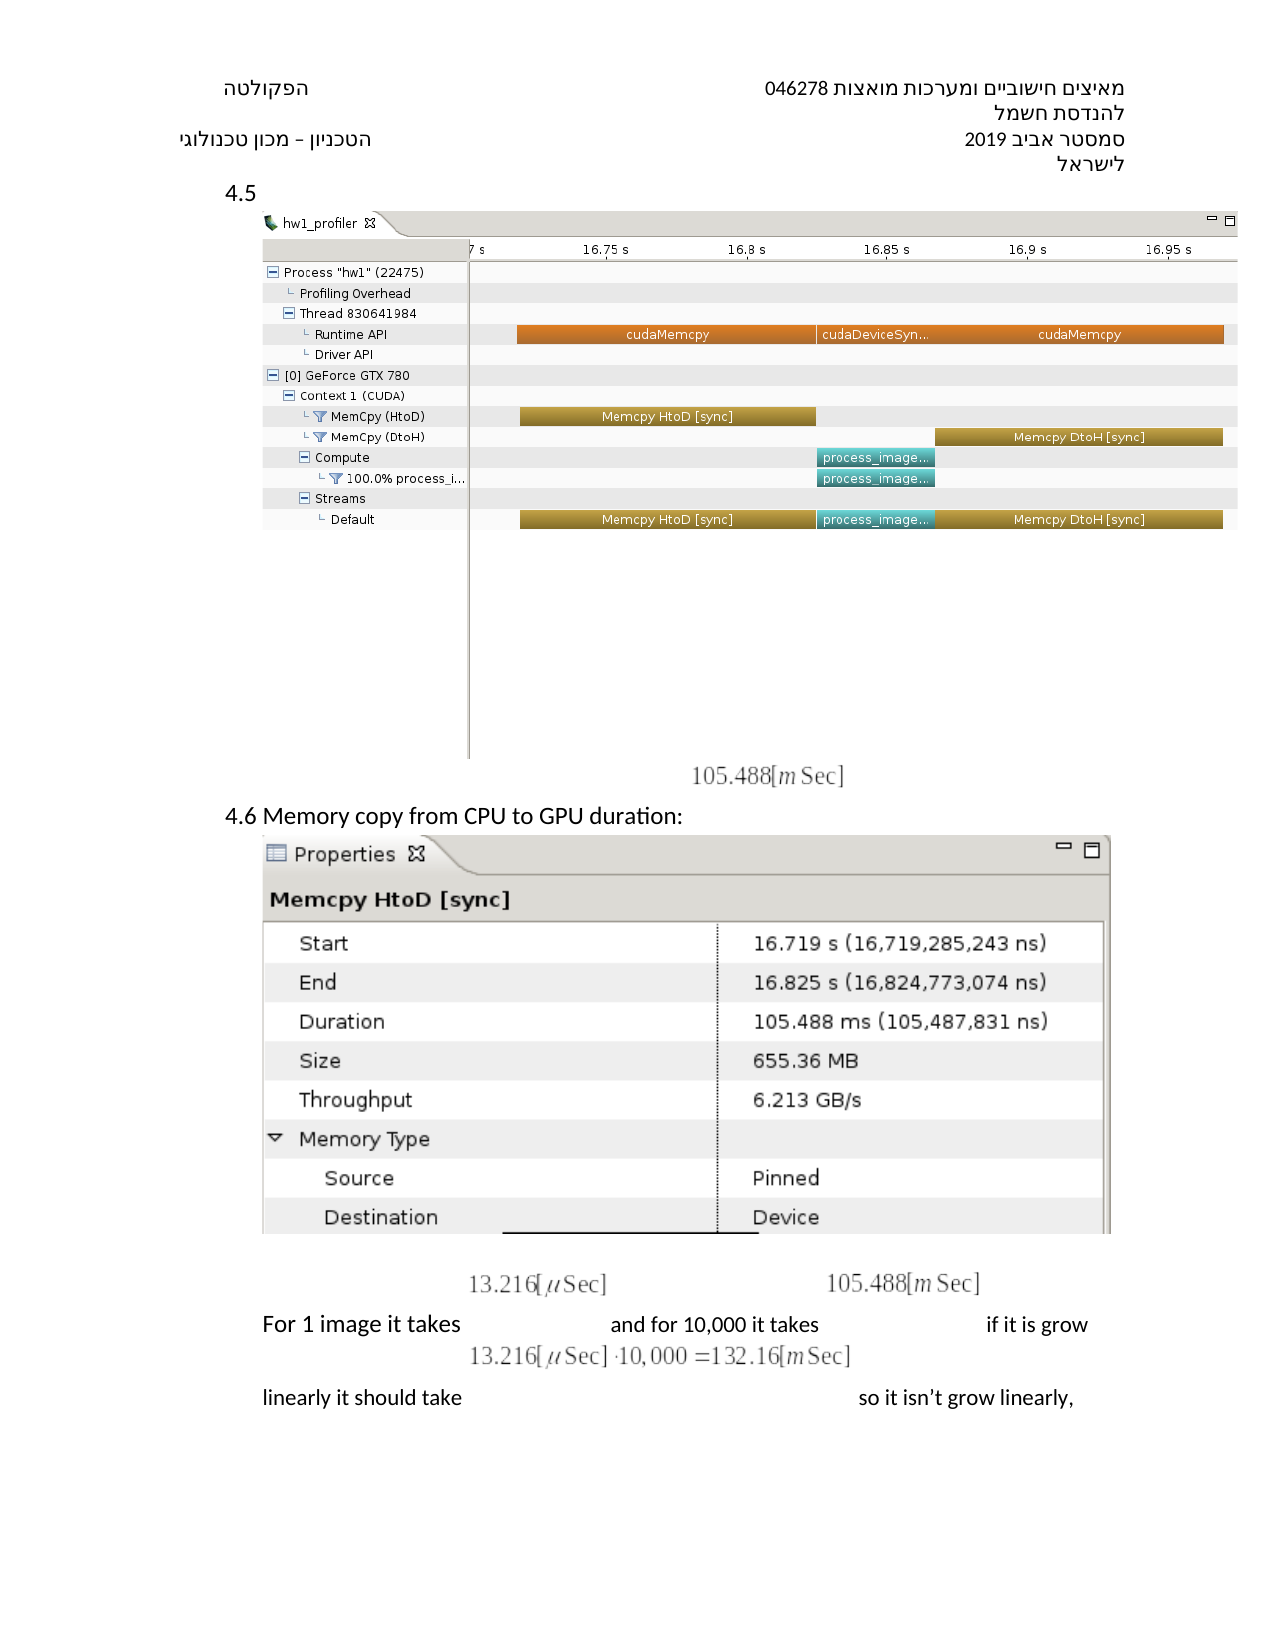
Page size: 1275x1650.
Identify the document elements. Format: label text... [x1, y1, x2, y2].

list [262, 1270, 1125, 1411]
picture [262, 835, 1111, 1234]
picture [262, 211, 1238, 759]
